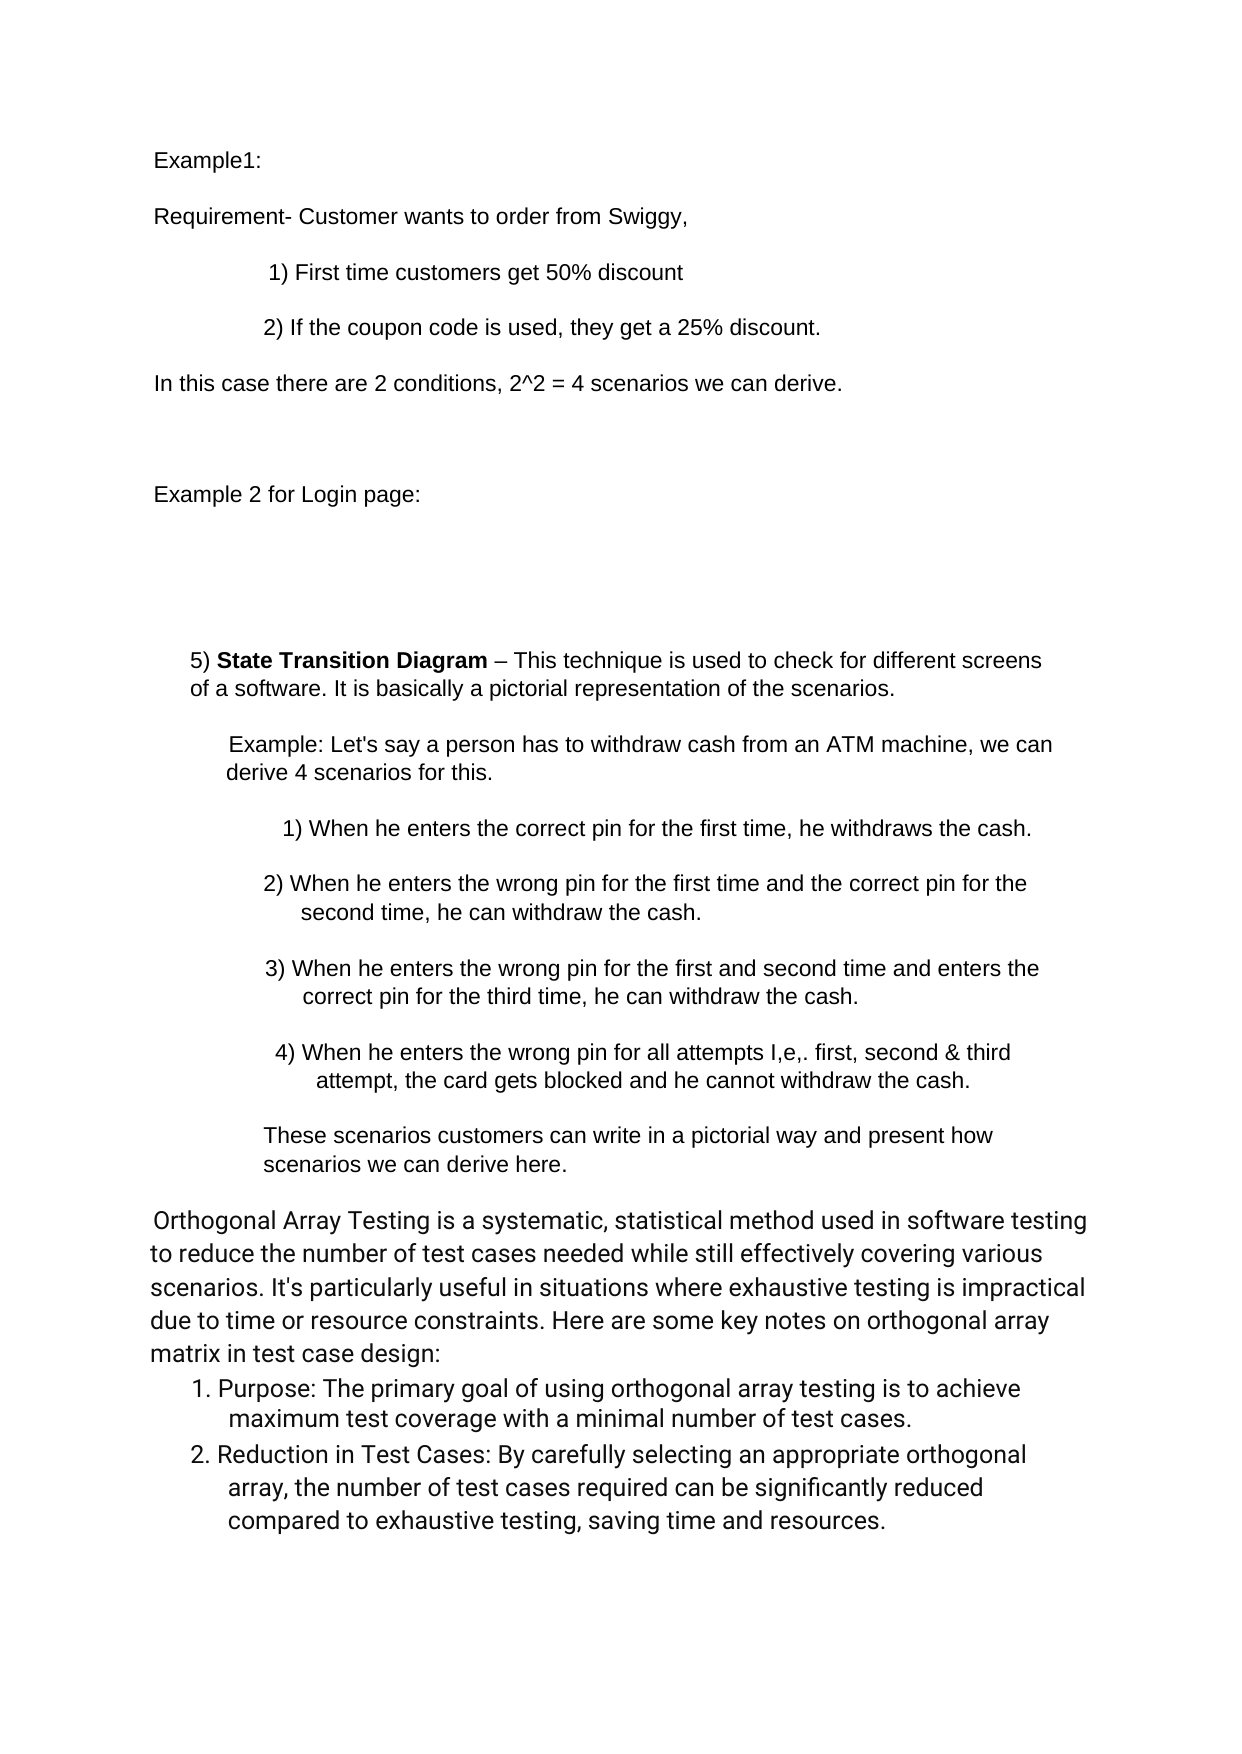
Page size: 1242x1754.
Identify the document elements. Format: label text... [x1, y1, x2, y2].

text 5) State Transition Diagram – This technique is used to check for different screens of a software. It is basically a pictorial representation of the scenarios. [190, 647, 1067, 702]
text 1. Purpose: The primary goal of using orthogonal array testing is to achieve [191, 1374, 1095, 1404]
text 4) When he enters the wrong pin for all attempts I,e,. first, second & third attempt, the card gets blocked and he cannot withdraw the cash. [273, 1038, 1013, 1093]
text In this case there are 2 conditions, 2^2 = 4 scenarios we can derive. [154, 370, 1095, 397]
text 2) When he enters the wrong pin for the first time and the correct pin for the second time, he can withdraw the cash. [263, 870, 1031, 925]
text Example1: [153, 147, 1095, 173]
text maximum test coverage with a minimal number of test cases. [228, 1404, 1095, 1433]
text Orthogonal Array Testing is a systematic, statistical method used in software testing to reduce the number of test cases needed while still effectively covering various scenarios. It's particularly useful in situations where exhaustive testing is impractical due to time or resource constraints. Here are some key notes on orthogonal array matrix in test case design: [150, 1206, 1090, 1369]
text Example 2 for Login page: [153, 481, 1095, 508]
text 1) When he enters the correct pin for the first time, he withdraws the cash. [150, 815, 1032, 841]
text Requirement- Customer wants to order from Swiggy, [153, 203, 1095, 229]
text 2) If the coupon code is used, they get a 25% discount. [263, 314, 1095, 341]
text 2. Reduction in Test Cases: By carefully selecting an appropriate orthogonal array, the number of test cases required can be significantly reduced compared to exhaustive testing, saving time and resources. [190, 1440, 1027, 1536]
text 3) When he enters the wrong pin for the first and second time and enters the correct pin for the third time, he can withdraw the cash. [265, 954, 1042, 1009]
text Example: Let's say a person has to withdraw cash from an ATM machine, we can derive 4 scenarios for this. [226, 731, 1053, 786]
text 1) First time customers get 50% discount [268, 258, 1095, 285]
text These scenarios customers can write in a pictorial way and present how scenarios we can derive here. [263, 1122, 997, 1177]
